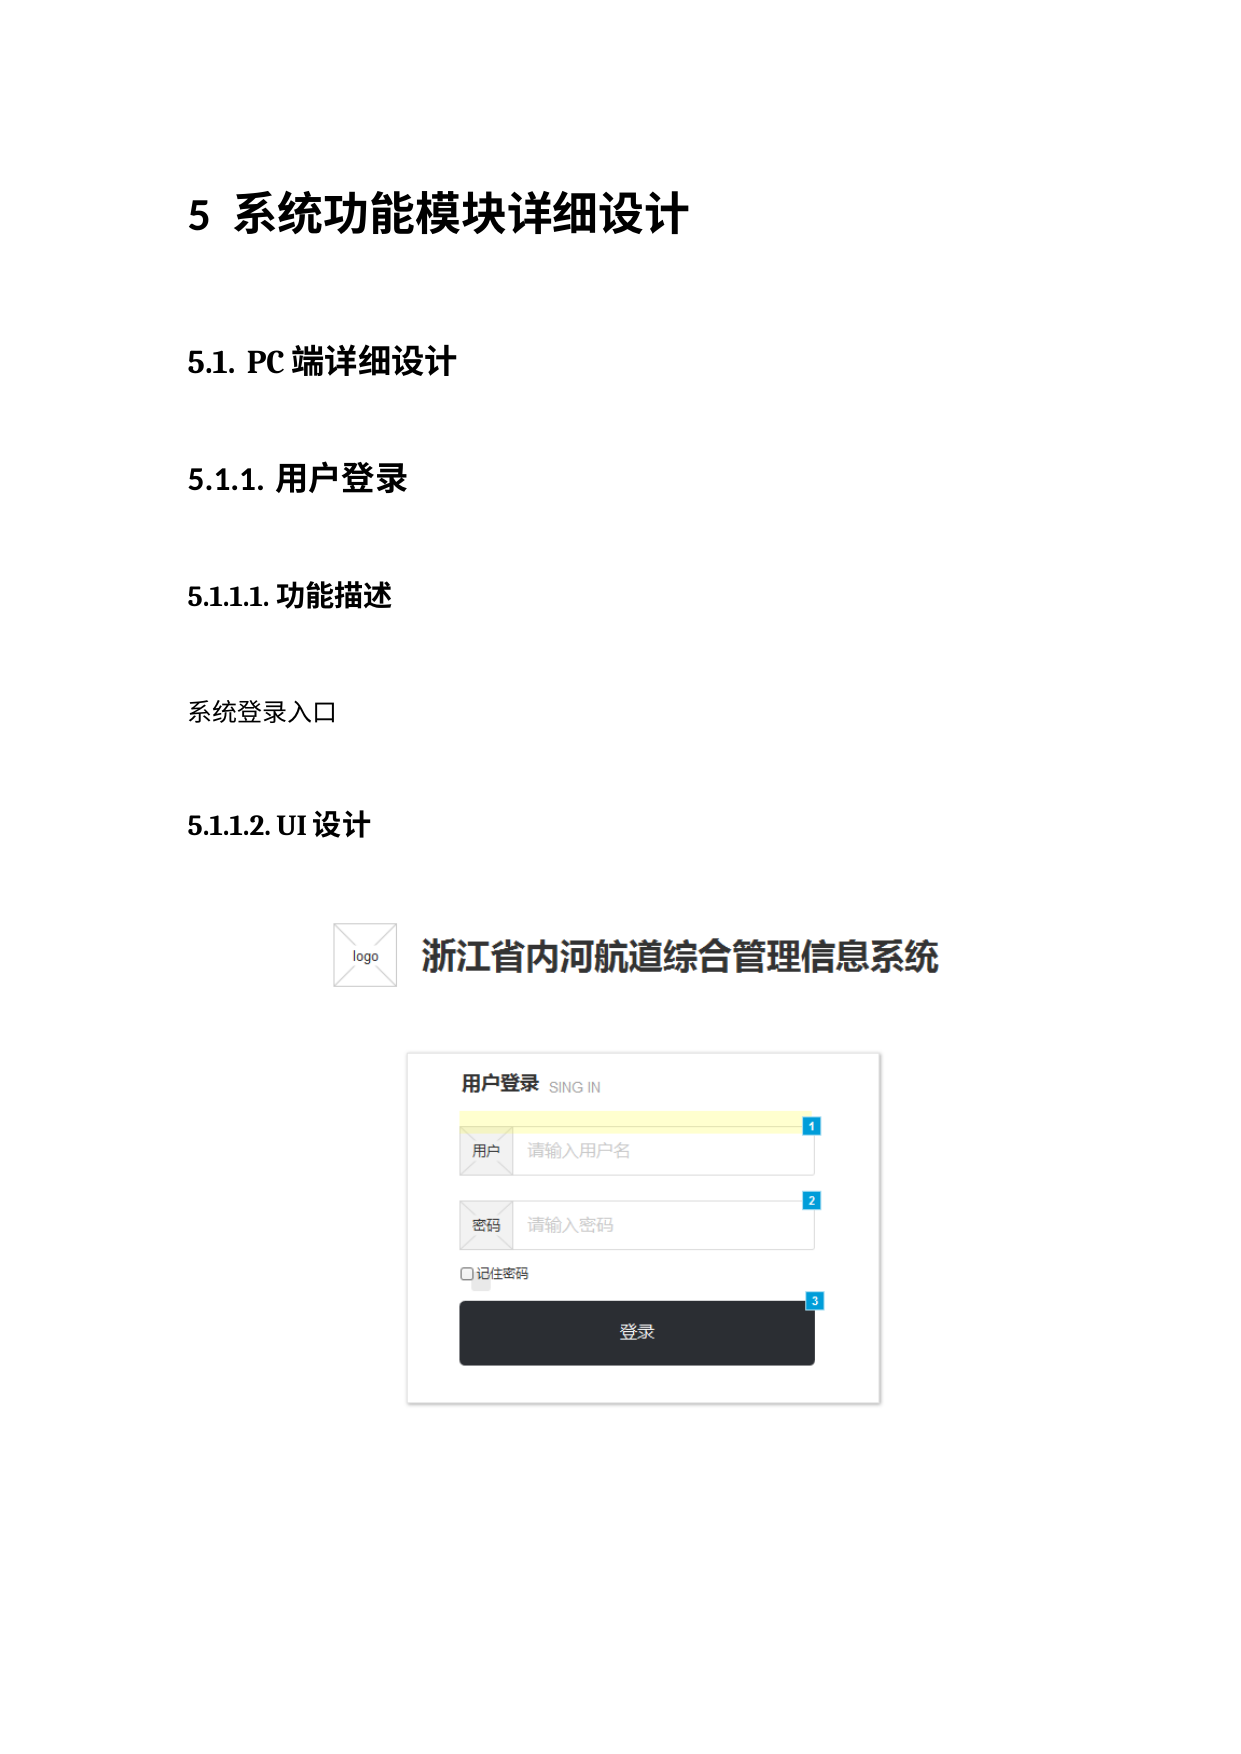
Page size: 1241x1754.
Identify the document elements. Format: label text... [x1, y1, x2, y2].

picture [187, 906, 1053, 1426]
subtitle 系统功能模块详细设计 [187, 162, 1053, 259]
subtitle UI设计 [187, 790, 1053, 855]
subtitle PC端详细设计 [187, 327, 1053, 392]
subtitle 用户登录 [187, 443, 1053, 508]
subtitle 功能描述 [187, 561, 1053, 626]
text 系统登录入口 [187, 678, 1053, 743]
